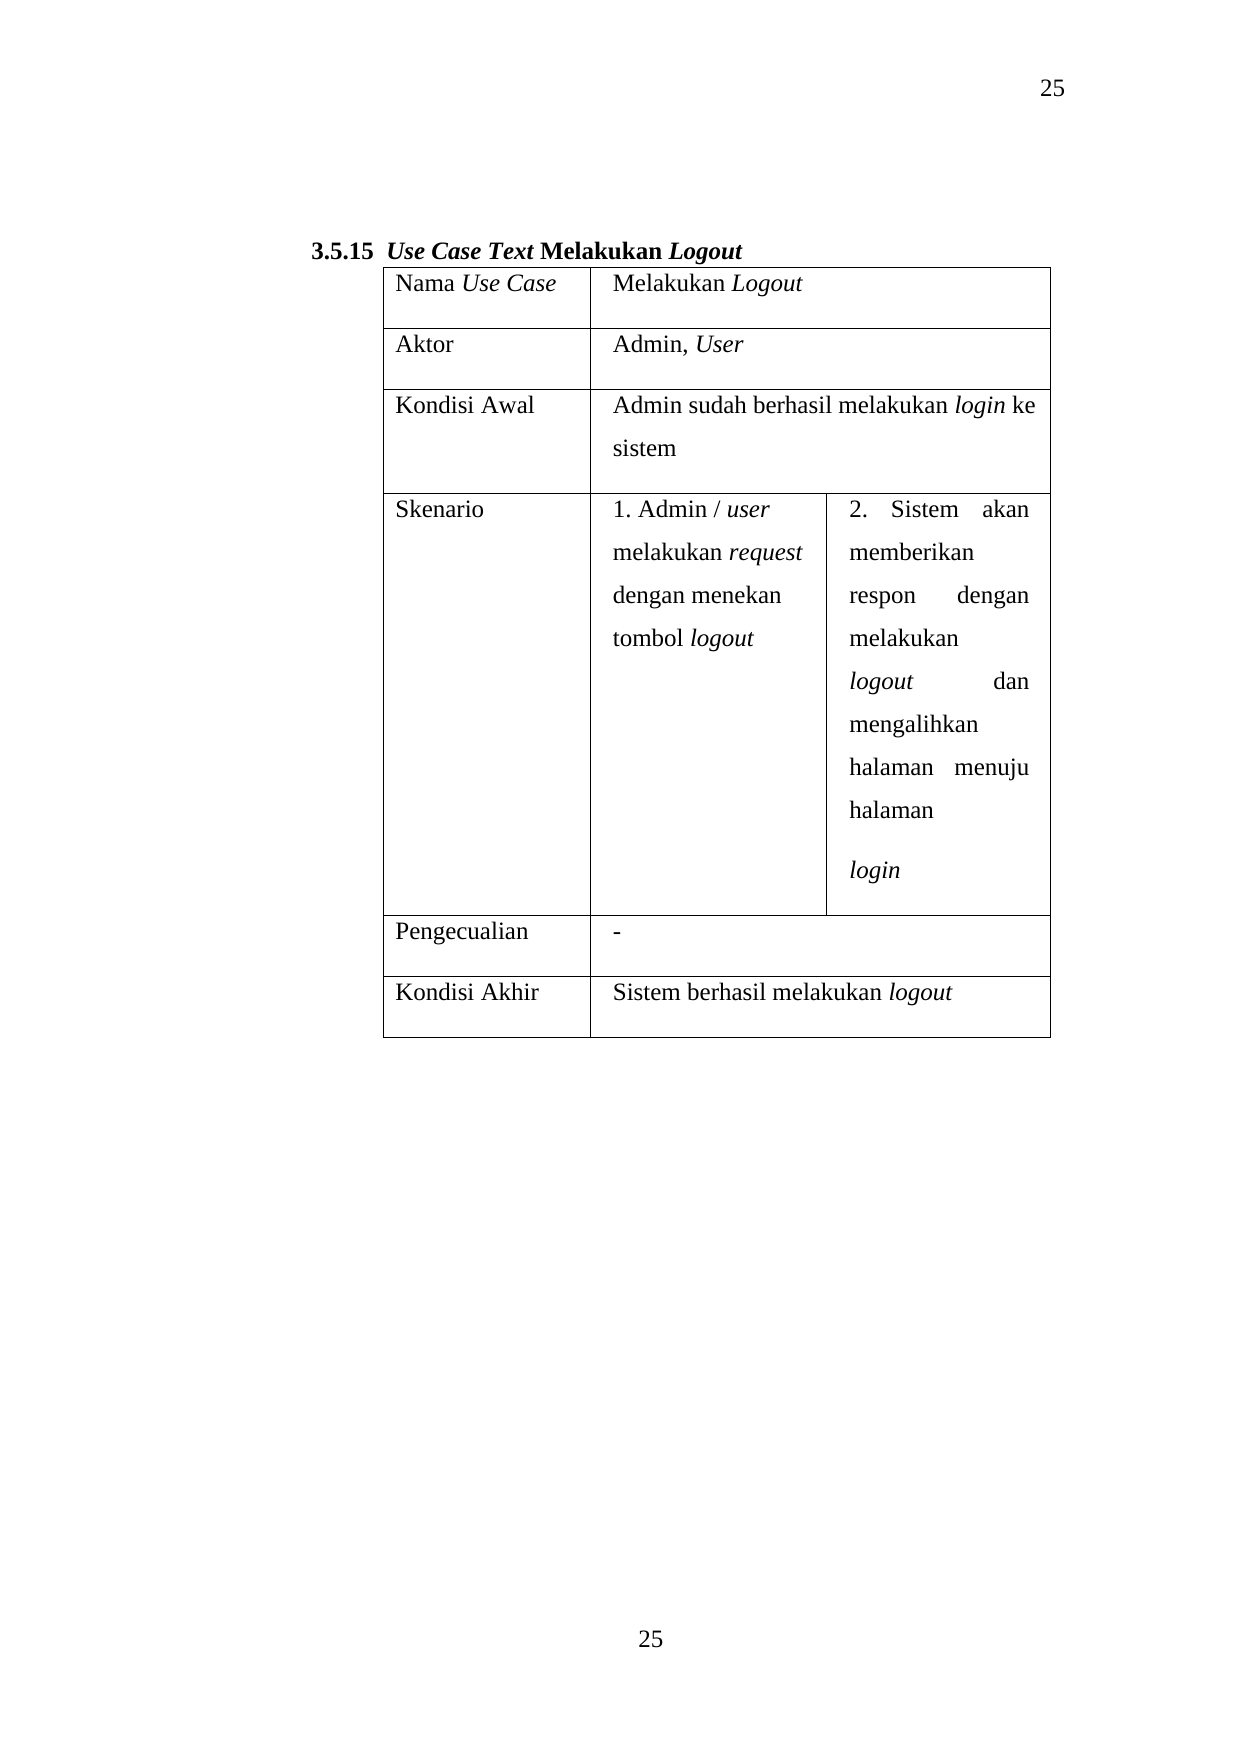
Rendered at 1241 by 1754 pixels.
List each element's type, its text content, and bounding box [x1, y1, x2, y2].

table_cell - [591, 916, 1050, 976]
table_cell Kondisi Awal [384, 390, 590, 493]
table_header Nama Use Case [384, 268, 590, 328]
subtitle 3.5.15 Use Case Text Melakukan Logout [311, 236, 1063, 265]
table_cell Admin, User [591, 329, 1050, 389]
table_cell Admin sudah berhasil melakukan login ke sistem [591, 390, 1050, 493]
table_cell Aktor [384, 329, 590, 389]
table_cell Sistem berhasil melakukan logout [591, 977, 1050, 1036]
table_cell Pengecualian [384, 916, 590, 976]
table_cell Skenario [384, 494, 590, 915]
table_header Melakukan Logout [591, 268, 1050, 328]
table_cell Kondisi Akhir [384, 977, 590, 1036]
table_cell 2. Sistem akan memberikan respon dengan melakukan logout dan mengalihkan halaman menuju halaman login [827, 494, 1050, 915]
table_cell 1. Admin / user melakukan request dengan menekan tombol logout [591, 494, 826, 915]
